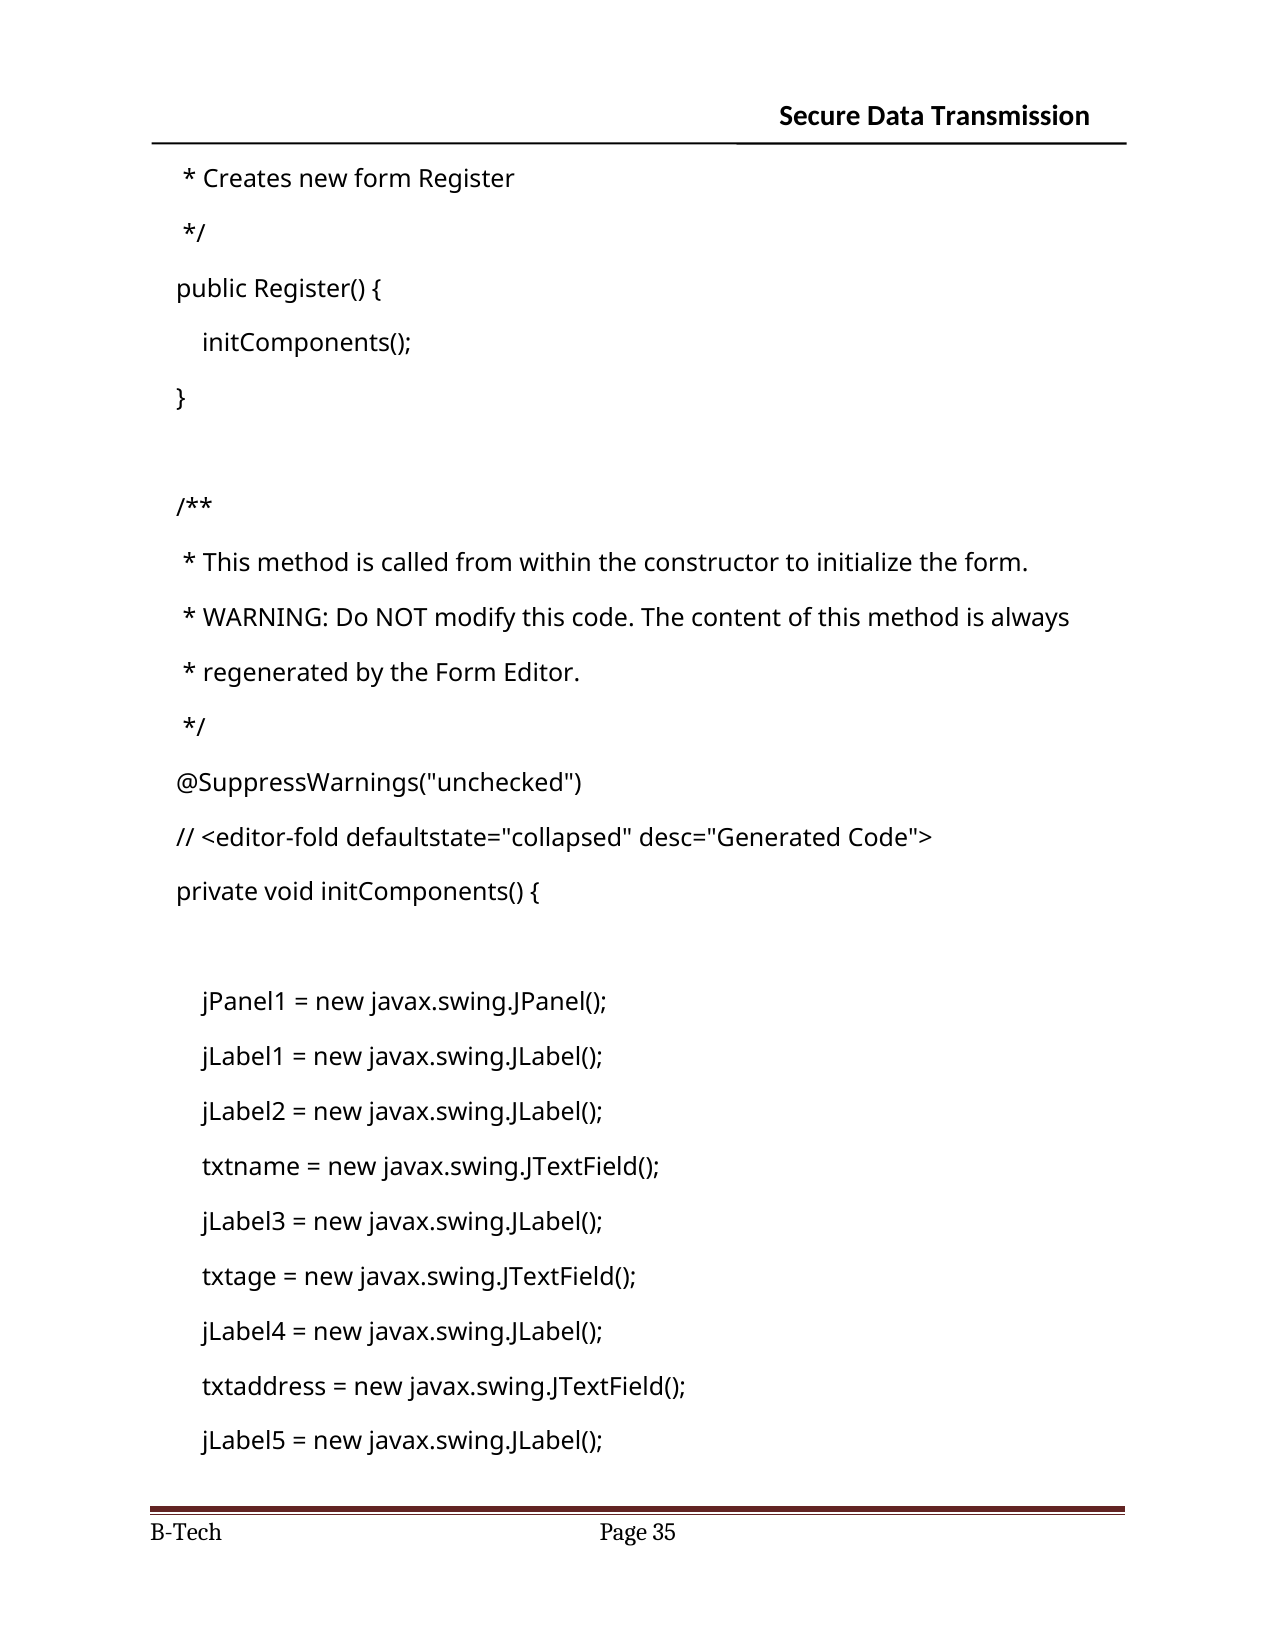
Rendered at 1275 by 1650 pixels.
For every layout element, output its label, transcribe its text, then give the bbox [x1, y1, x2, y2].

text */ [150, 709, 1125, 743]
text // <editor-fold defaultstate="collapsed" desc="Generated Code"> [150, 819, 1125, 853]
text jLabel4 = new javax.swing.JLabel(); [150, 1313, 1125, 1347]
text @SuppressWarnings("unchecked") [150, 764, 1125, 798]
text txtage = new javax.swing.JTextField(); [150, 1258, 1125, 1292]
text * Creates new form Register [150, 160, 1125, 194]
text * This method is called from within the constructor to initialize the form. [150, 545, 1125, 579]
text } [150, 380, 1125, 414]
text jPanel1 = new javax.swing.JPanel(); [150, 984, 1125, 1018]
text public Register() { [150, 270, 1125, 304]
text initComponents(); [150, 325, 1125, 359]
text jLabel2 = new javax.swing.JLabel(); [150, 1094, 1125, 1128]
text jLabel3 = new javax.swing.JLabel(); [150, 1203, 1125, 1237]
text private void initComponents() { [150, 874, 1125, 908]
text */ [150, 215, 1125, 249]
text txtname = new javax.swing.JTextField(); [150, 1148, 1125, 1183]
text jLabel5 = new javax.swing.JLabel(); [150, 1423, 1125, 1457]
text * regenerated by the Form Editor. [150, 654, 1125, 688]
text * WARNING: Do NOT modify this code. The content of this method is always [150, 599, 1125, 634]
text txtaddress = new javax.swing.JTextField(); [150, 1368, 1125, 1402]
text /** [150, 490, 1125, 524]
text jLabel1 = new javax.swing.JLabel(); [150, 1039, 1125, 1073]
